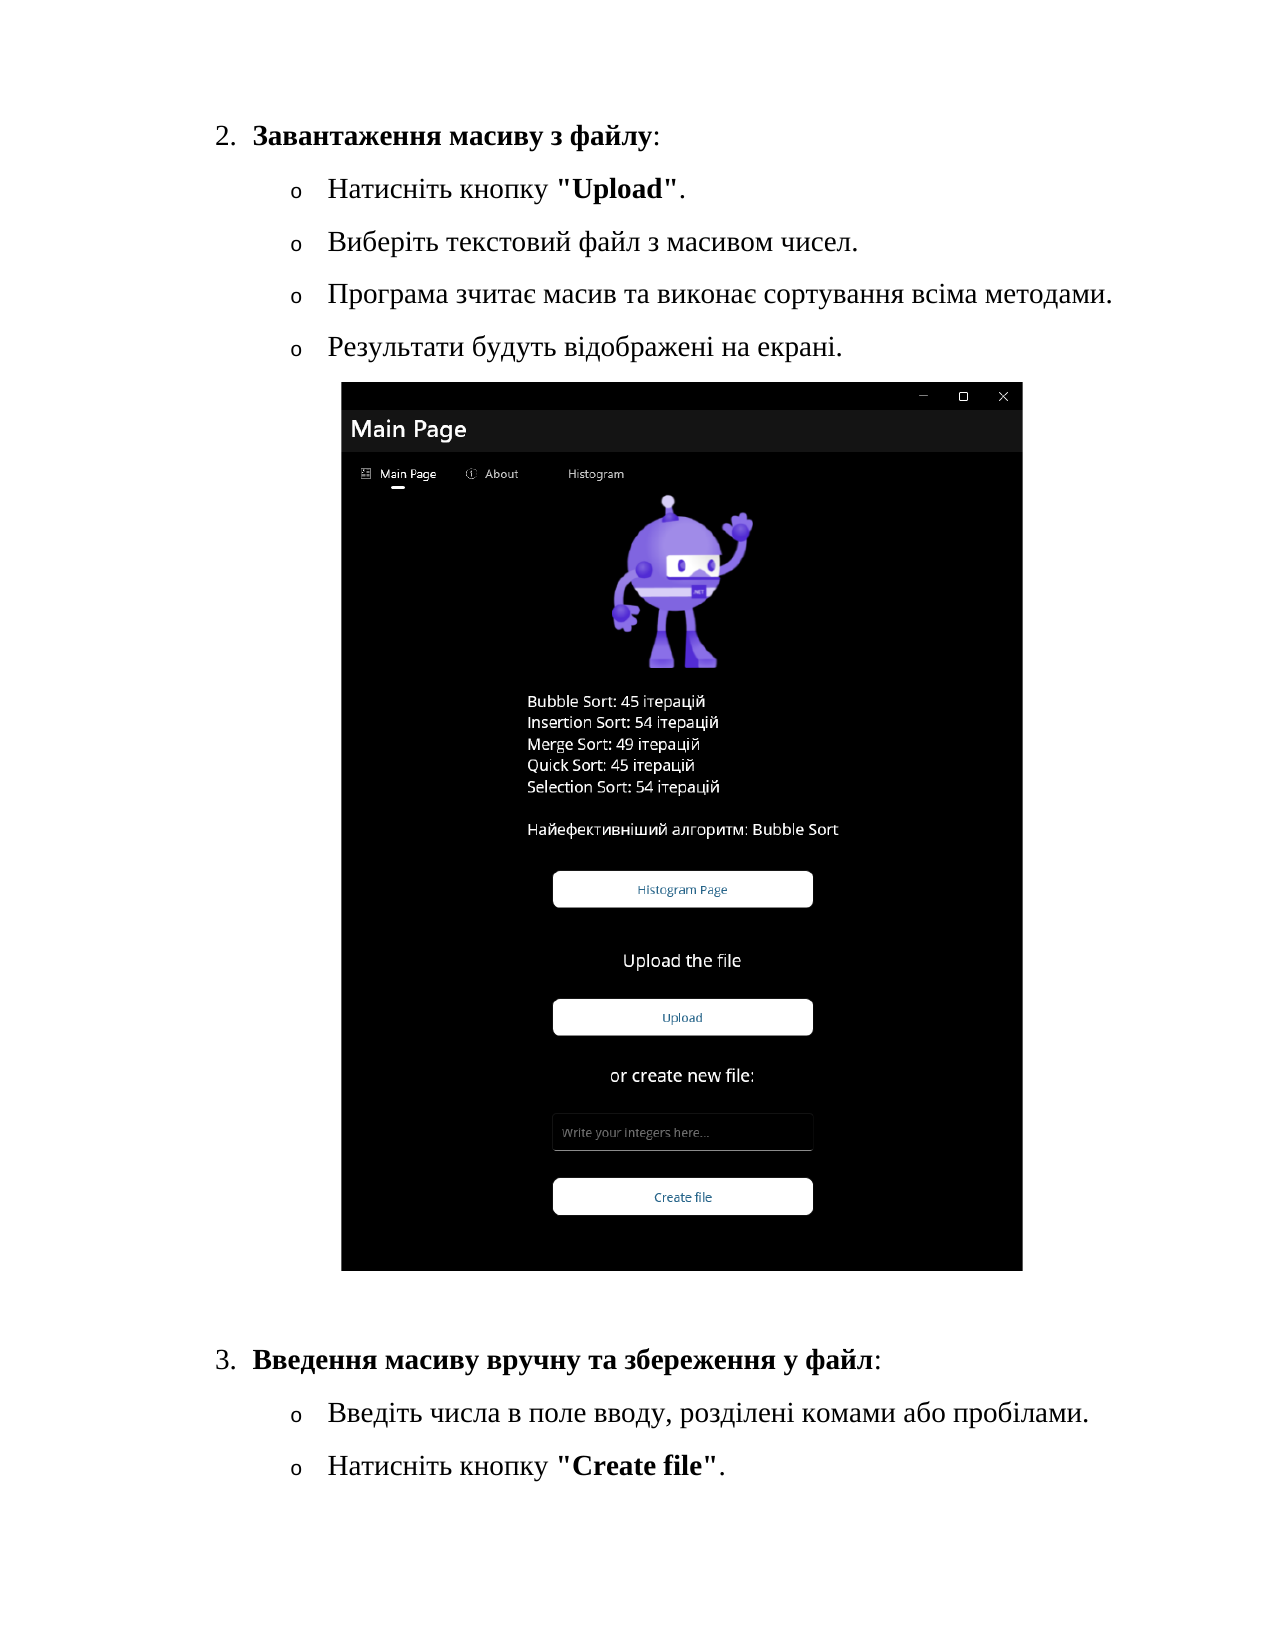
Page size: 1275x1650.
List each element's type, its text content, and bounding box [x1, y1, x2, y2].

list Натисніть кнопку "Create file". [290, 1448, 1186, 1481]
list Натисніть кнопку "Upload". [290, 171, 1186, 204]
list Програма зчитає масив та виконає сортування всіма методами. [290, 277, 1186, 310]
picture [341, 382, 1023, 1271]
list Результати будуть відображені на екрані. [290, 329, 1186, 363]
list Завантаження масиву з файлу: [215, 118, 1186, 152]
list Введіть числа в поле вводу, розділені комами або пробілами. [290, 1395, 1186, 1428]
list Виберіть текстовий файл з масивом чисел. [290, 224, 1186, 257]
list Введення масиву вручну та збереження у файл: [215, 1342, 1186, 1376]
